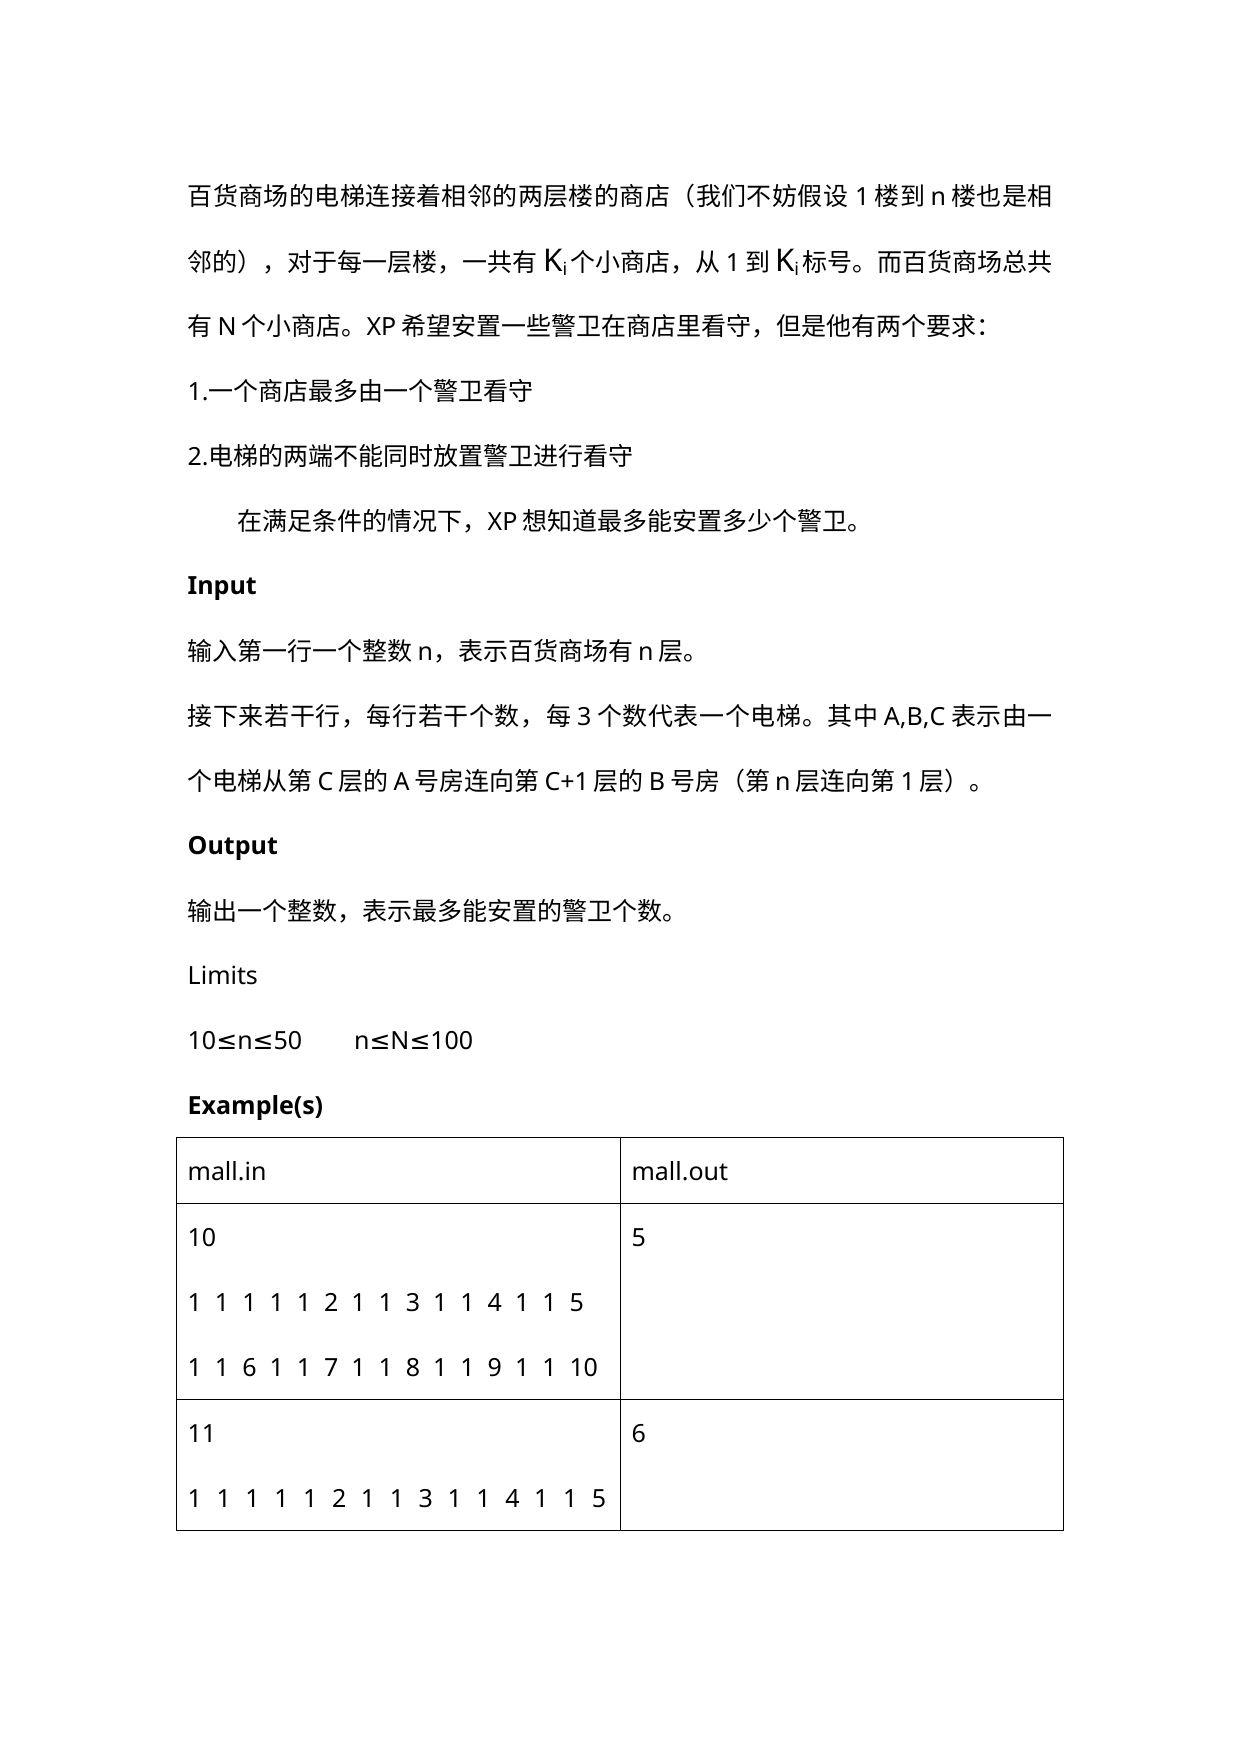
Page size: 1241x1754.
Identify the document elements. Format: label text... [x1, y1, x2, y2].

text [187, 162, 1053, 357]
table_cell 10 1 1 1 1 1 2 1 1 3 1 1 4 1 1 5 1 1 6 1 1 7 1 1 8 1 1 9 1 1 10 [177, 1204, 620, 1399]
text Limits [187, 942, 1053, 1007]
text 2.电梯的两端不能同时放置警卫进行看守 [187, 422, 1053, 487]
text 在满足条件的情况下，XP想知道最多能安置多少个警卫。 [187, 487, 1053, 552]
table_cell 6 [621, 1400, 1063, 1530]
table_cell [177, 1400, 620, 1530]
text 10≤n≤50 n≤N≤100 [187, 1007, 1053, 1072]
table_header mall.in [177, 1138, 620, 1203]
table_header mall.out [621, 1138, 1063, 1203]
text 输入第一行一个整数n，表示百货商场有n层。 [187, 617, 1053, 682]
text Input [187, 552, 1053, 617]
text 接下来若干行，每行若干个数，每3个数代表一个电梯。其中A,B,C表示由一个电梯从第C层的A号房连向第C+1层的B号房（第n层连向第1层）。 [187, 682, 1053, 812]
text 输出一个整数，表示最多能安置的警卫个数。 [187, 877, 1053, 942]
text Example(s) [187, 1072, 1053, 1137]
text 1.一个商店最多由一个警卫看守 [187, 357, 1053, 422]
text Output [187, 812, 1053, 877]
table_cell 5 [621, 1204, 1063, 1399]
